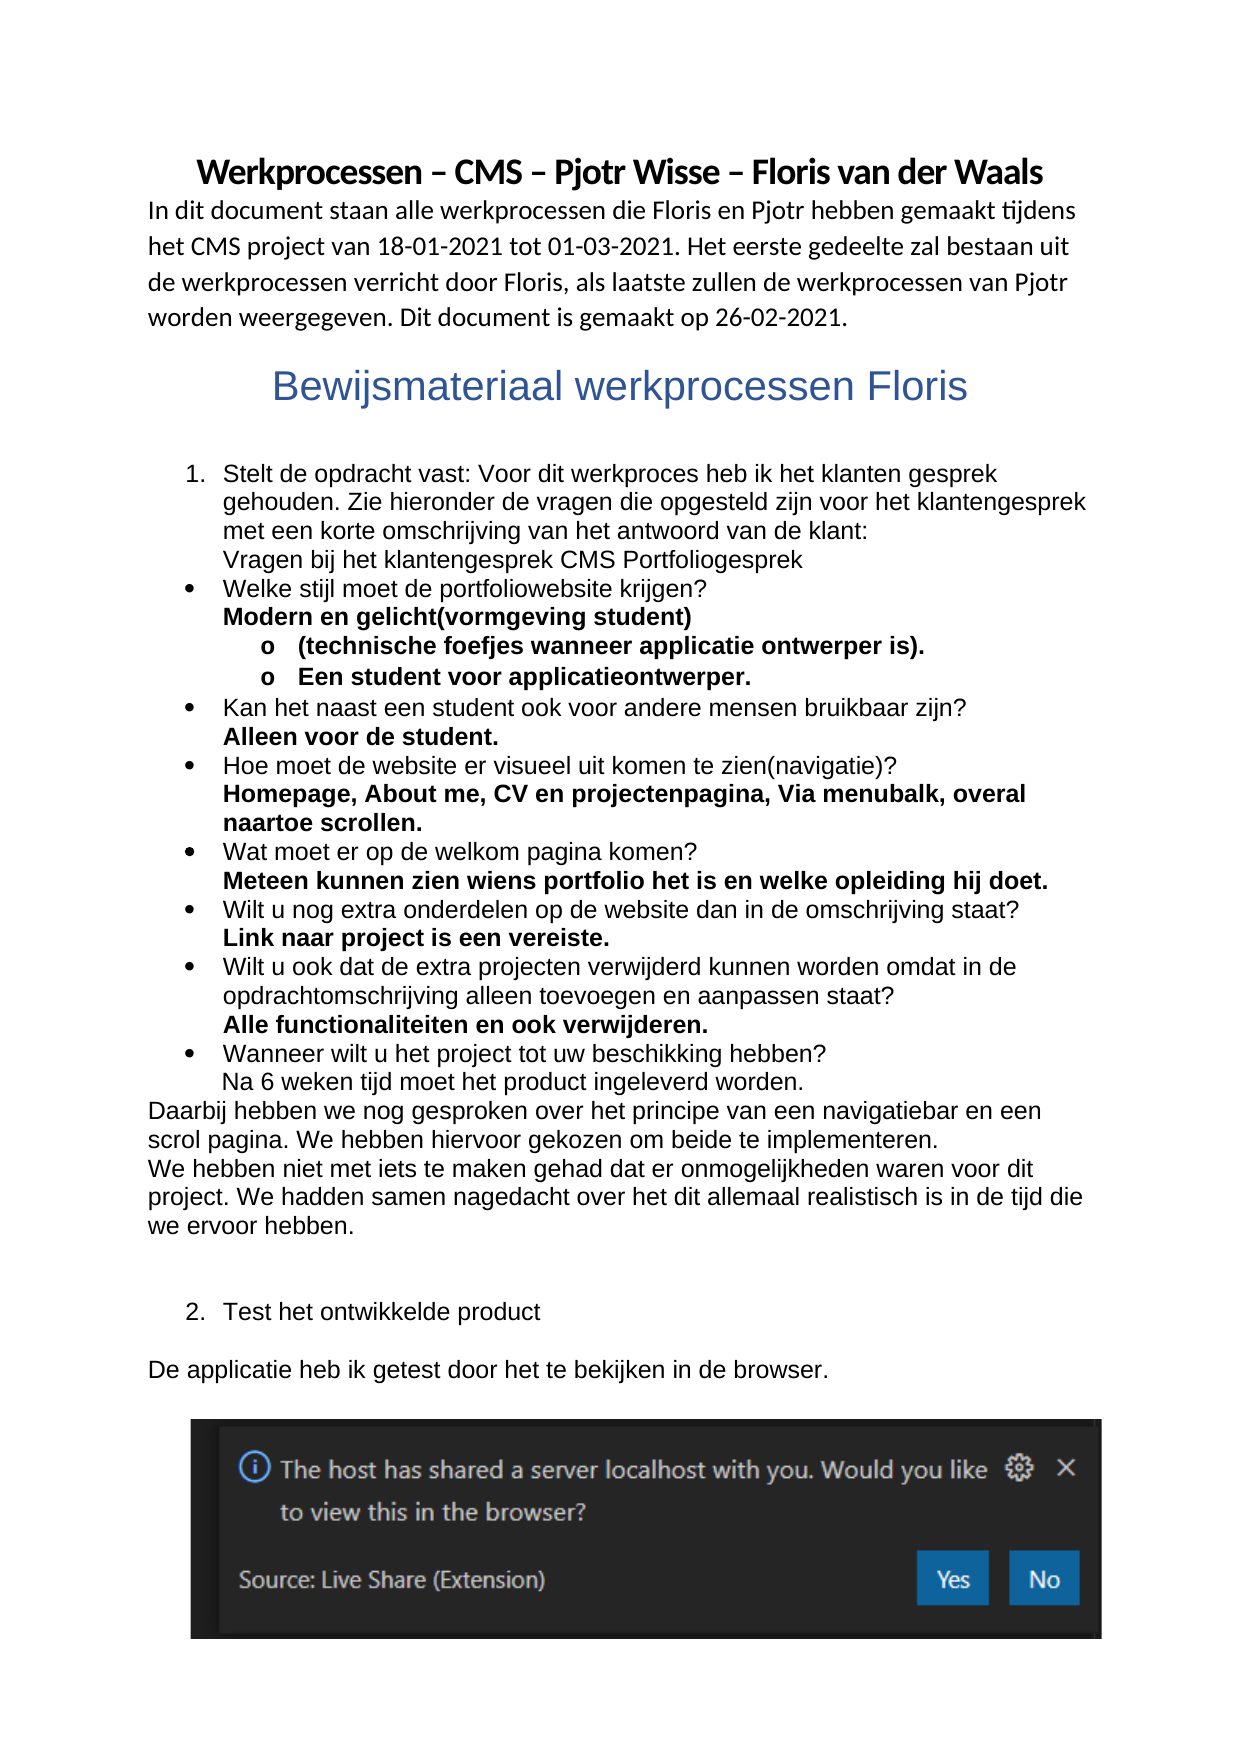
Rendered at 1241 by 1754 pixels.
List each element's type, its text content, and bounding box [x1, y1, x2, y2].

list Stelt de opdracht vast: Voor dit werkproces heb ik het klanten gesprek gehouden. Zie hieronder de vragen die opgesteld zijn voor het klantengesprek met een korte omschrijving van het antwoord van de klant: [185, 458, 1093, 545]
list Welke stijl moet de portfoliowebsite krijgen? [185, 573, 1093, 602]
text Alleen voor de student. [223, 722, 1093, 751]
list Een student voor applicatieontwerper. [260, 662, 1093, 693]
text De applicatie heb ik getest door het te bekijken in de browser. [148, 1355, 1093, 1384]
text Homepage, About me, CV en projectenpagina, Via menubalk, overal naartoe scrollen. [223, 779, 1093, 837]
subtitle Bewijsmateriaal werkprocessen Floris [148, 361, 1093, 409]
text Alle functionaliteiten en ook verwijderen. [223, 1010, 1093, 1038]
text Modern en gelicht(vormgeving student) [223, 602, 1093, 631]
list Kan het naast een student ook voor andere mensen bruikbaar zijn? [185, 693, 1093, 722]
list Wanneer wilt u het project tot uw beschikking hebben? [185, 1038, 1093, 1067]
text Daarbij hebben we nog gesproken over het principe van een navigatiebar en een scrol pagina. We hebben hiervoor gekozen om beide te implementeren. [148, 1096, 1093, 1154]
text In dit document staan alle werkprocessen die Floris en Pjotr hebben gemaakt tijdens het CMS project van 18-01-2021 tot 01-03-2021. Het eerste gedeelte zal bestaan uit de werkprocessen verricht door Floris, als laatste zullen de werkprocessen van Pjotr worden weergegeven. Dit document is gemaakt op 26-02-2021. [148, 193, 1093, 333]
picture [190, 1419, 1103, 1639]
text We hebben niet met iets te maken gehad dat er onmogelijkheden waren voor dit project. We hadden samen nagedacht over het dit allemaal realistisch is in de tijd die we ervoor hebben. [148, 1154, 1093, 1240]
list Wat moet er op de welkom pagina komen? [185, 837, 1093, 866]
title Werkprocessen – CMS – Pjotr Wisse – Floris van der Waals [148, 148, 1093, 193]
text Vragen bij het klantengesprek CMS Portfoliogesprek [223, 545, 1093, 573]
list (technische foefjes wanneer applicatie ontwerper is). [260, 631, 1093, 662]
list Hoe moet de website er visueel uit komen te zien(navigatie)? [185, 751, 1093, 779]
list Test het ontwikkelde product [185, 1297, 1093, 1326]
list Wilt u nog extra onderdelen op de website dan in de omschrijving staat? [185, 894, 1093, 923]
text Meteen kunnen zien wiens portfolio het is en welke opleiding hij doet. [223, 866, 1093, 894]
text Na 6 weken tijd moet het product ingeleverd worden. [148, 1067, 1093, 1096]
list Wilt u ook dat de extra projecten verwijderd kunnen worden omdat in de opdrachtomschrijving alleen toevoegen en aanpassen staat? [185, 952, 1093, 1010]
text Link naar project is een vereiste. [223, 923, 1093, 952]
